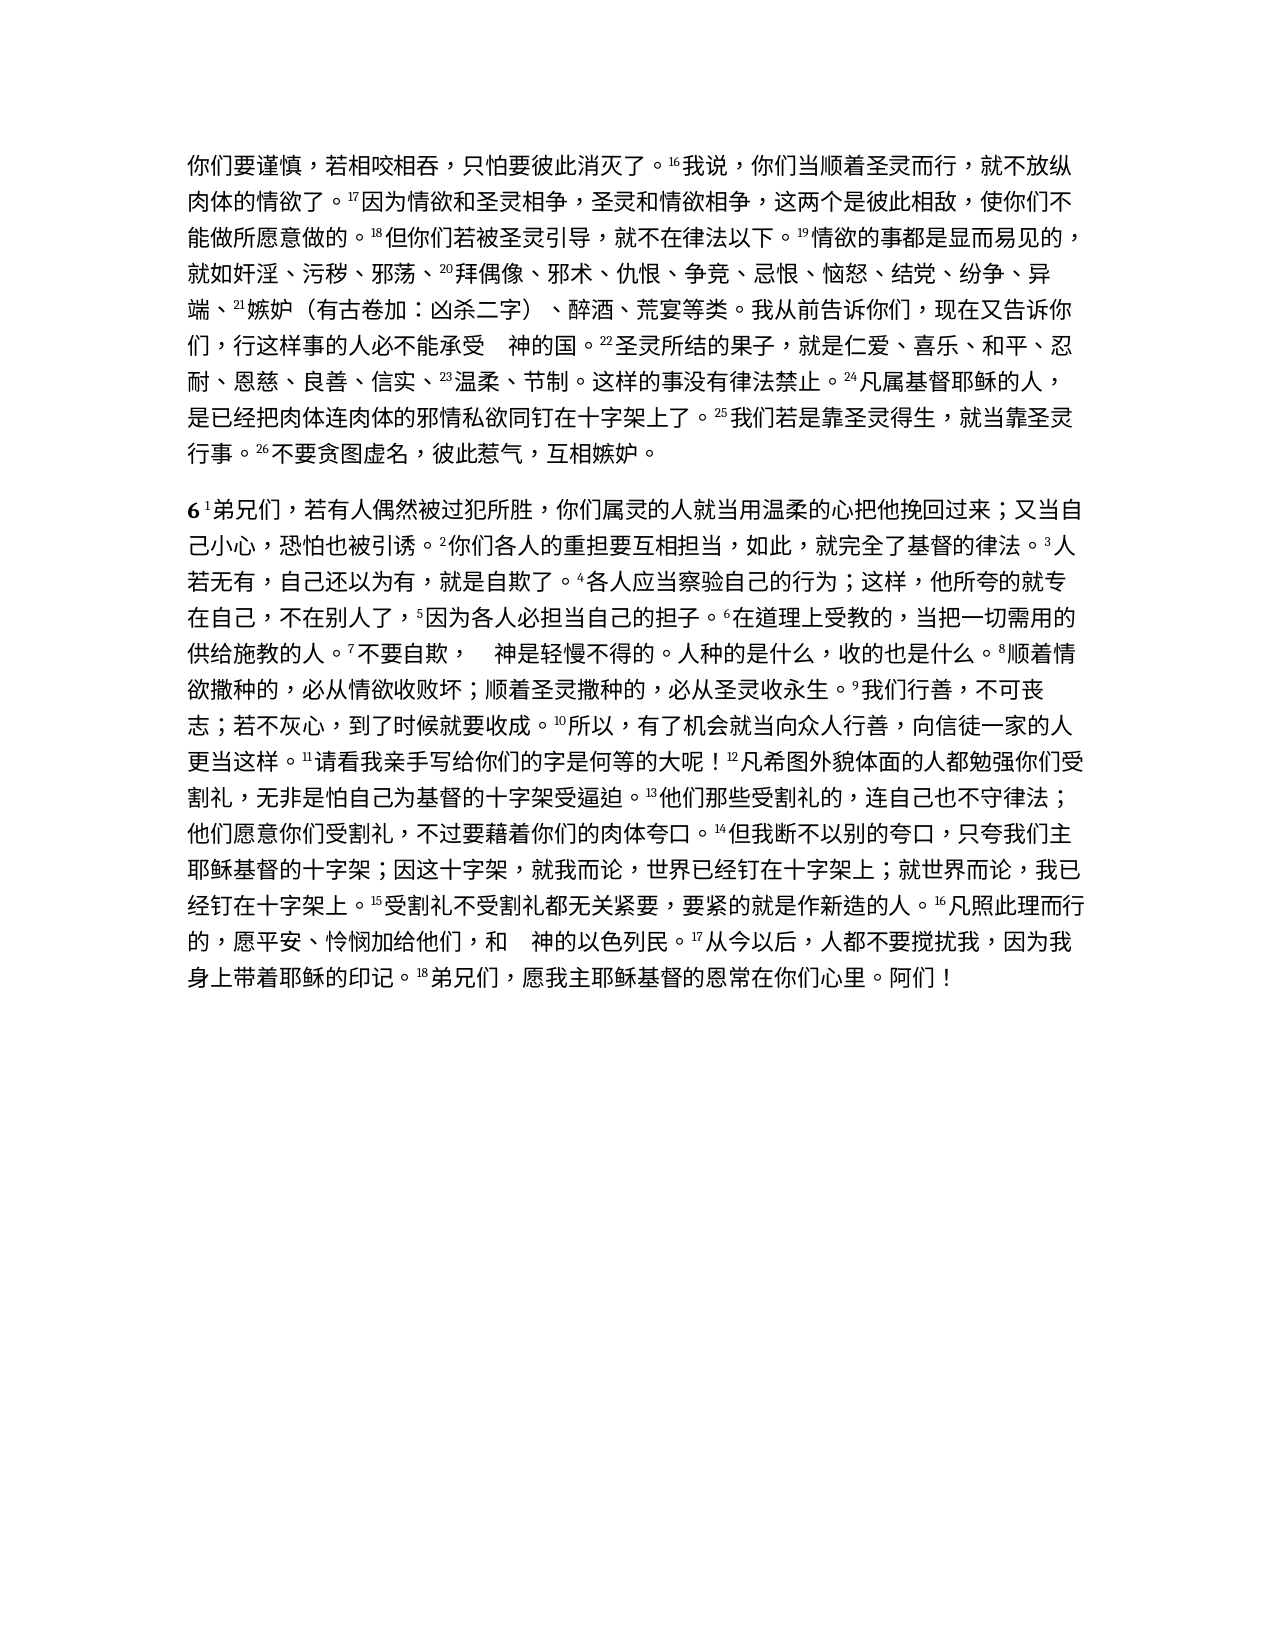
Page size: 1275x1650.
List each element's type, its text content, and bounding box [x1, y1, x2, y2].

text 6 1弟兄们，若有人偶然被过犯所胜，你们属灵的人就当用温柔的心把他挽回过来；又当自己小心，恐怕也被引诱。2你们各人的重担要互相担当，如此，就完全了基督的律法。3人若无有，自己还以为有，就是自欺了。4各人应当察验自己的行为；这样，他所夸的就专在自己，不在别人了，5因为各人必担当自己的担子。6在道理上受教的，当把一切需用的供给施教的人。7不要自欺， 神是轻慢不得的。人种的是什么，收的也是什么。8顺着情欲撒种的，必从情欲收败坏；顺着圣灵撒种的，必从圣灵收永生。9我们行善，不可丧志；若不灰心，到了时候就要收成。10所以，有了机会就当向众人行善，向信徒一家的人更当这样。11请看我亲手写给你们的字是何等的大呢！12凡希图外貌体面的人都勉强你们受割礼，无非是怕自己为基督的十字架受逼迫。13他们那些受割礼的，连自己也不守律法；他们愿意你们受割礼，不过要藉着你们的肉体夸口。14但我断不以别的夸口，只夸我们主耶稣基督的十字架；因这十字架，就我而论，世界已经钉在十字架上；就世界而论，我已经钉在十字架上。15受割礼不受割礼都无关紧要，要紧的就是作新造的人。16凡照此理而行的，愿平安、怜悯加给他们，和 神的以色列民。17从今以后，人都不要搅扰我，因为我身上带着耶稣的印记。18弟兄们，愿我主耶稣基督的恩常在你们心里。阿们！ [187, 494, 1087, 993]
